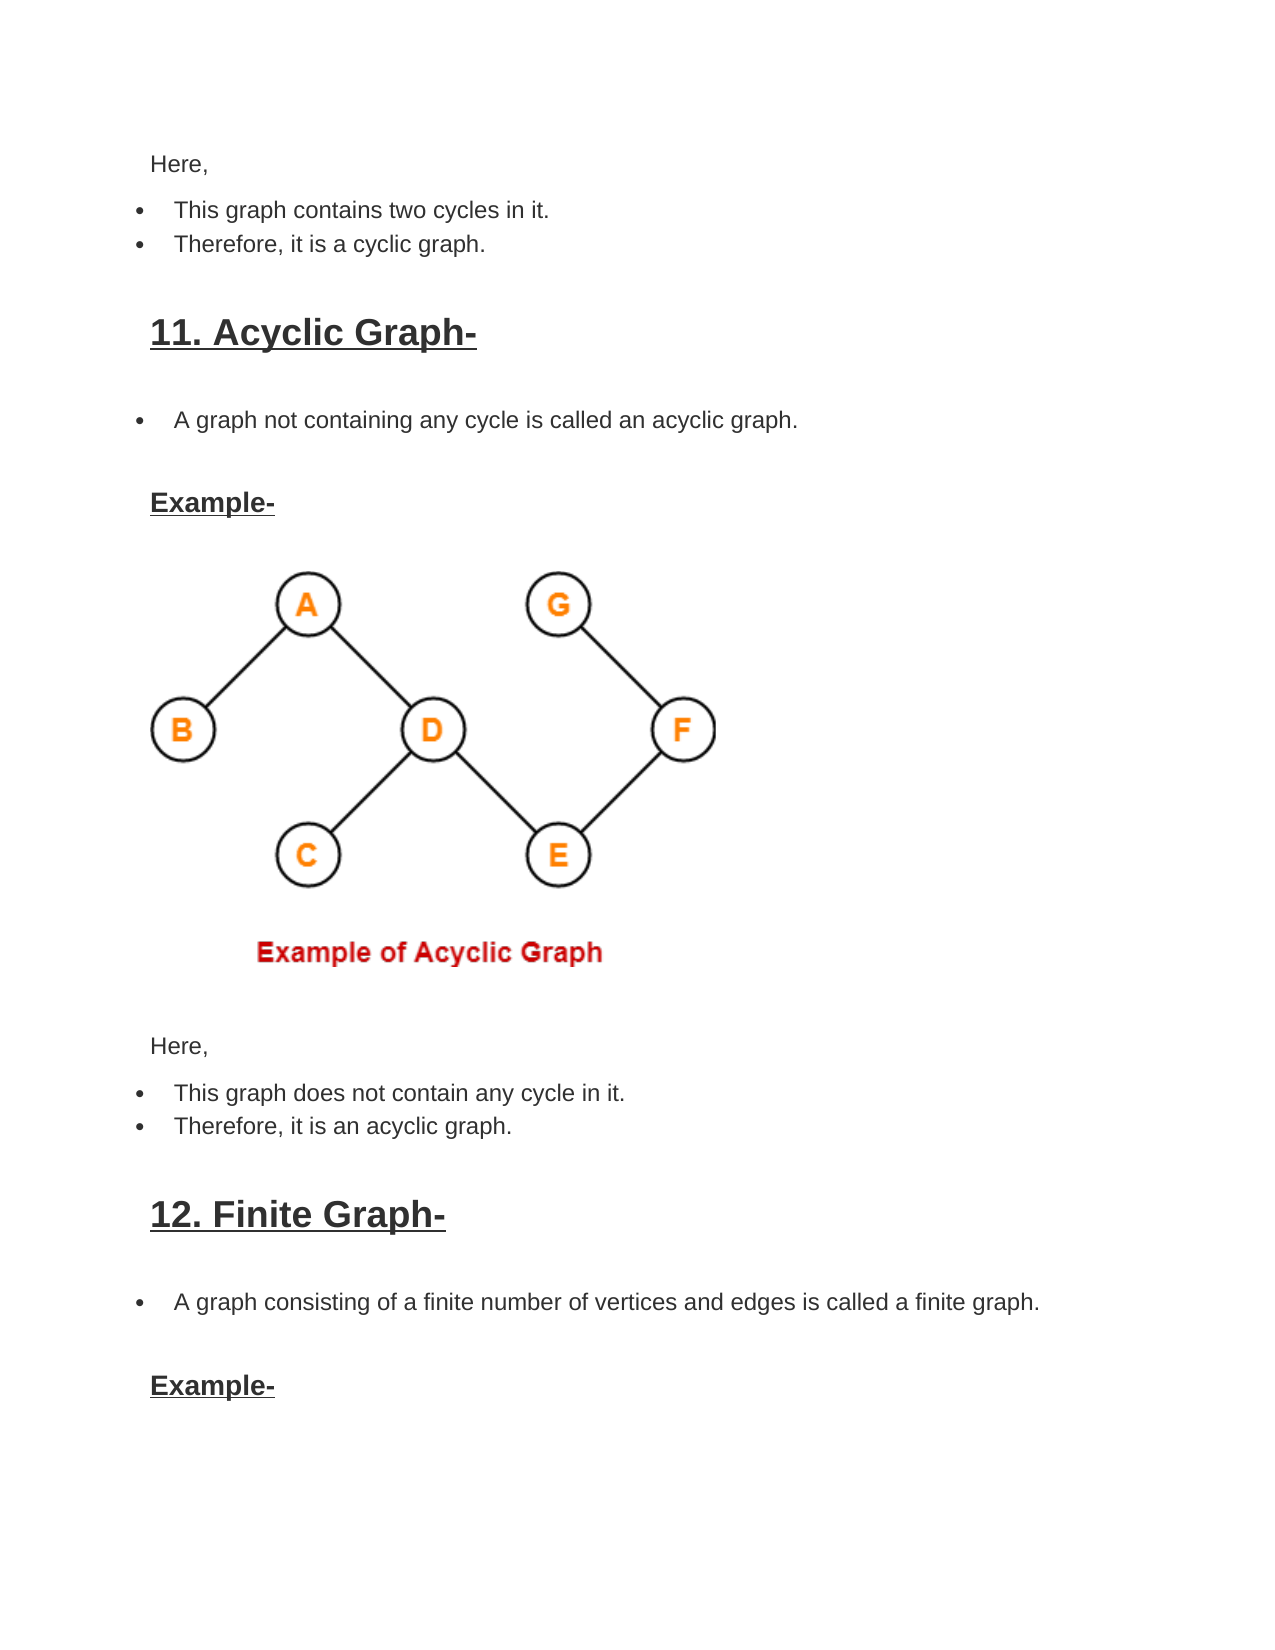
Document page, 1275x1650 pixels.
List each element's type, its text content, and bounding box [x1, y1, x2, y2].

list Therefore, it is a cyclic graph. [136, 230, 1125, 258]
list A graph consisting of a finite number of vertices and edges is called a finite graph. [136, 1288, 1125, 1316]
list Therefore, it is an acyclic graph. [136, 1112, 1125, 1140]
list This graph does not contain any cycle in it. [136, 1078, 1125, 1106]
picture [150, 571, 716, 967]
text Example- [150, 1368, 1125, 1401]
text Here, [150, 150, 1125, 178]
text 12. Finite Graph- [150, 1192, 1125, 1236]
text Example- [150, 486, 1125, 519]
list A graph not containing any cycle is called an acyclic graph. [136, 406, 1125, 434]
text 11. Acyclic Graph- [150, 310, 1125, 353]
text Here, [150, 1032, 1125, 1060]
list This graph contains two cycles in it. [136, 196, 1125, 224]
